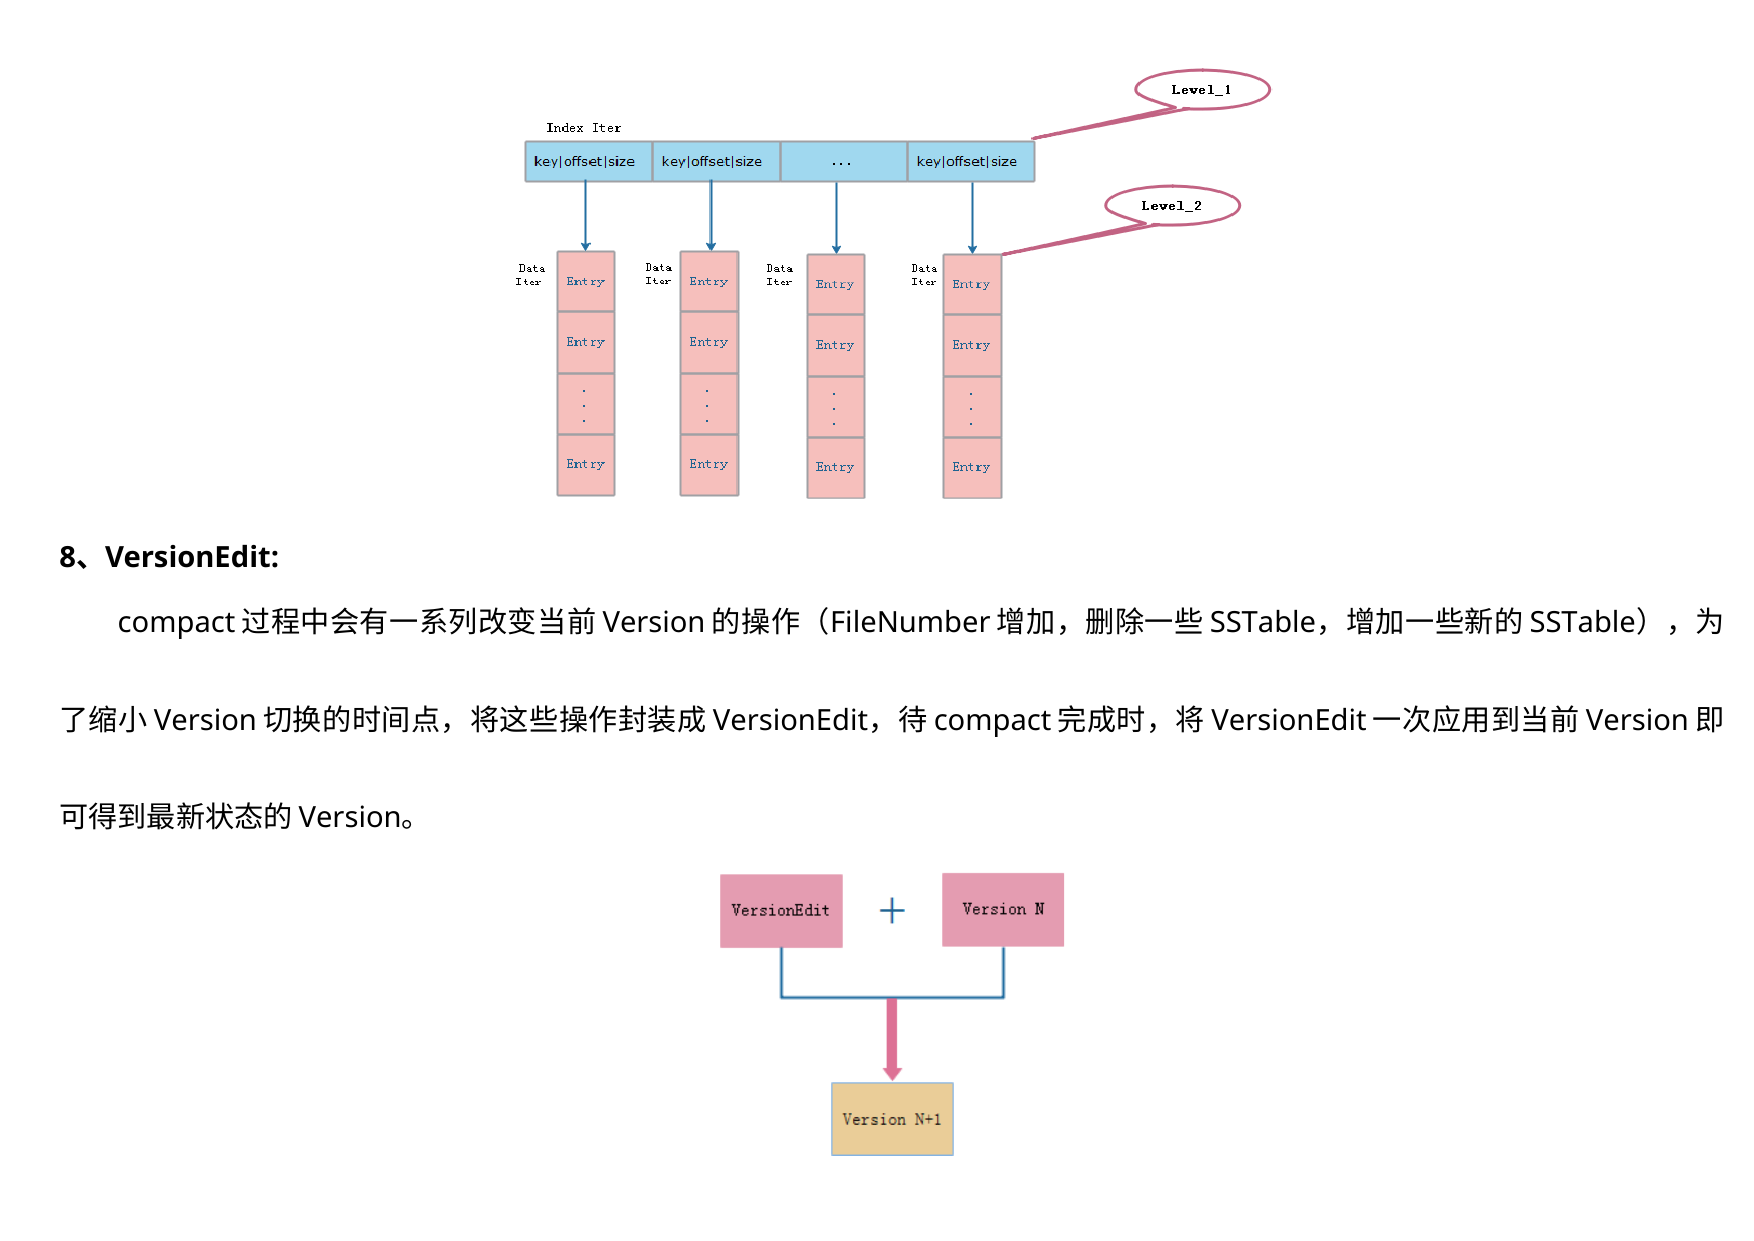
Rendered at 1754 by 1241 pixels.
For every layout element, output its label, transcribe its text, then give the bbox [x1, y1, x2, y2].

picture [719, 868, 1065, 1156]
text compact过程中会有一系列改变当前Version的操作（FileNumber增加，删除一些SSTable，增加一些新的SSTable），为了缩小Version切换的时间点，将这些操作封装成VersionEdit，待compact完成时，将VersionEdit一次应用到当前Version即可得到最新状态的Version。 [59, 588, 1724, 848]
subtitle VersionEdit: [59, 523, 1724, 588]
picture [511, 67, 1273, 499]
